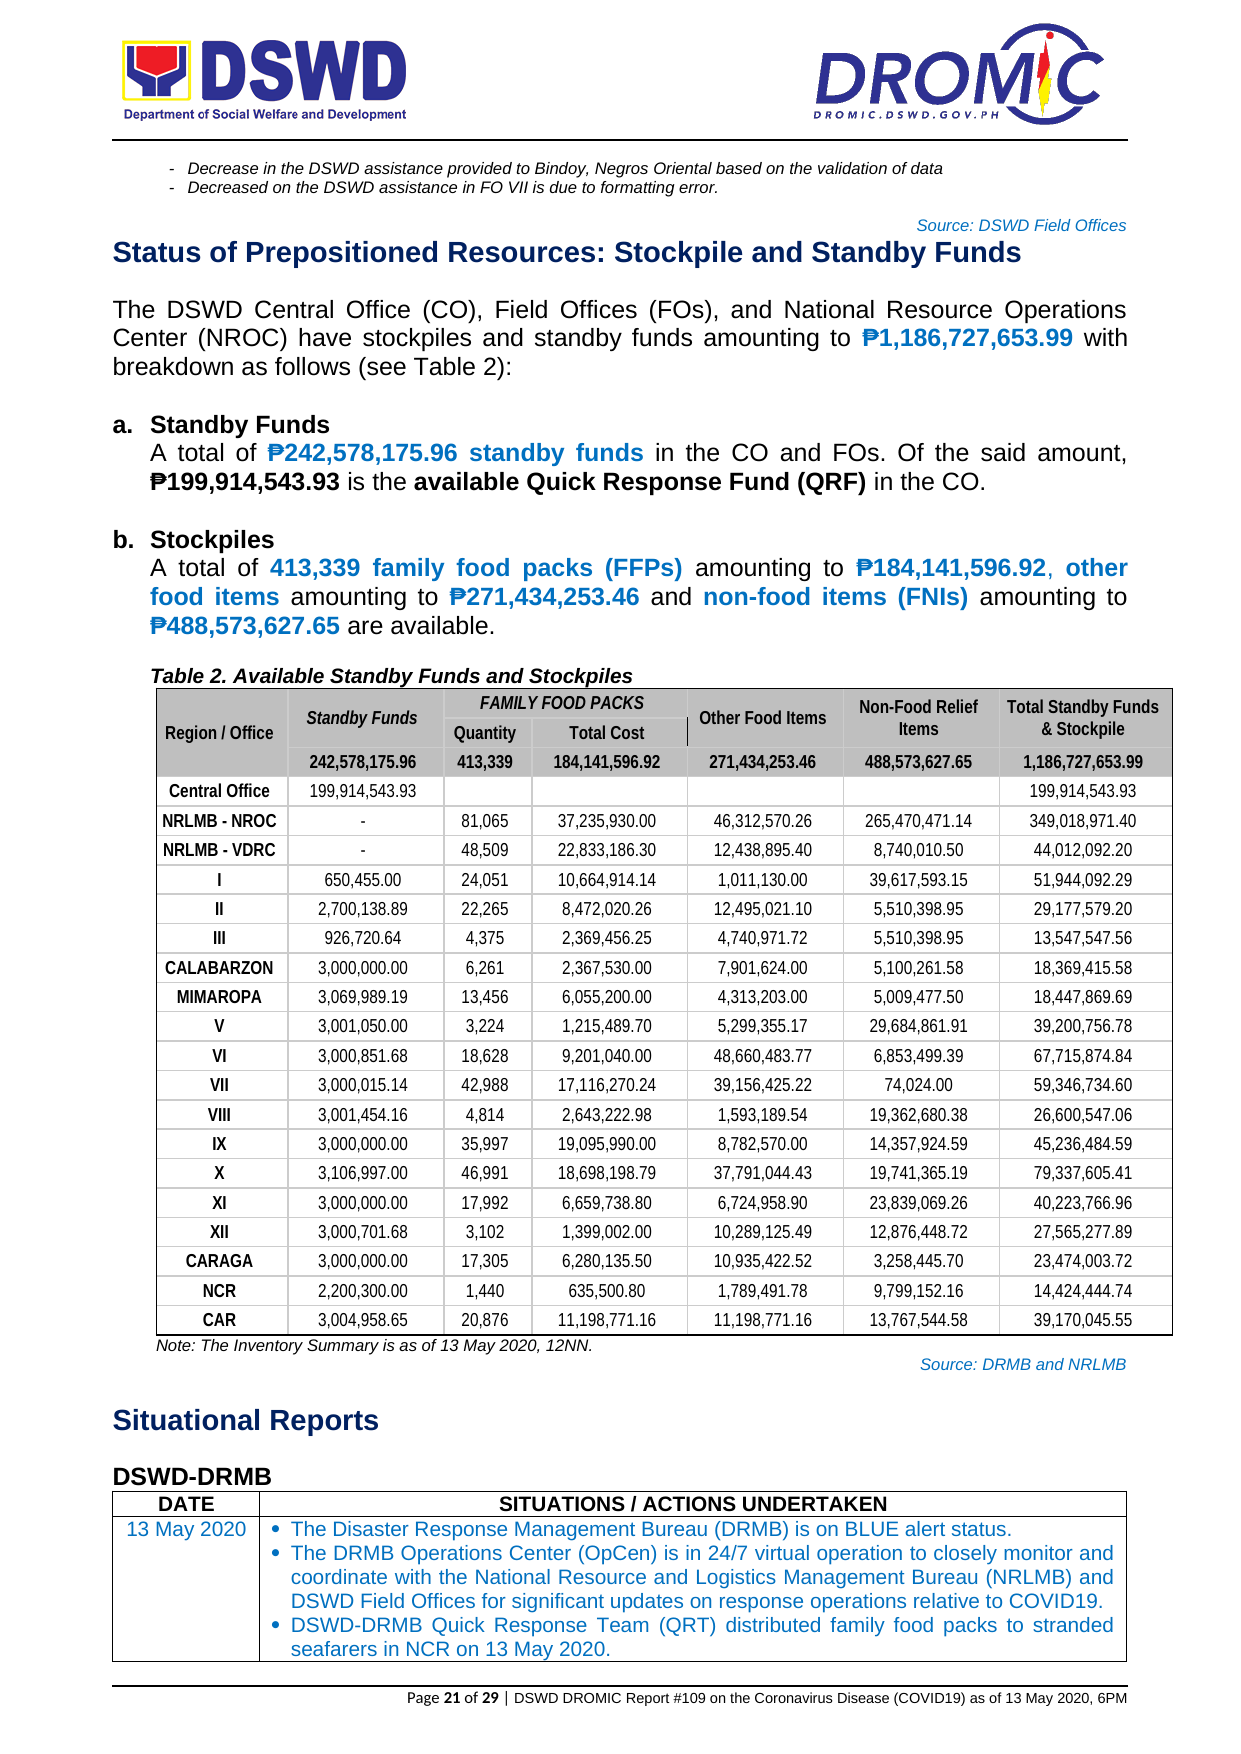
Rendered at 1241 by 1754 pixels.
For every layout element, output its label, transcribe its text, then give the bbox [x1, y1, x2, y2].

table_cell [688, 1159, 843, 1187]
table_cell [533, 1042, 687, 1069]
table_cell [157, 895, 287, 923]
text Status of Prepositioned Resources: Stockpile and Standby Funds [112, 235, 1128, 269]
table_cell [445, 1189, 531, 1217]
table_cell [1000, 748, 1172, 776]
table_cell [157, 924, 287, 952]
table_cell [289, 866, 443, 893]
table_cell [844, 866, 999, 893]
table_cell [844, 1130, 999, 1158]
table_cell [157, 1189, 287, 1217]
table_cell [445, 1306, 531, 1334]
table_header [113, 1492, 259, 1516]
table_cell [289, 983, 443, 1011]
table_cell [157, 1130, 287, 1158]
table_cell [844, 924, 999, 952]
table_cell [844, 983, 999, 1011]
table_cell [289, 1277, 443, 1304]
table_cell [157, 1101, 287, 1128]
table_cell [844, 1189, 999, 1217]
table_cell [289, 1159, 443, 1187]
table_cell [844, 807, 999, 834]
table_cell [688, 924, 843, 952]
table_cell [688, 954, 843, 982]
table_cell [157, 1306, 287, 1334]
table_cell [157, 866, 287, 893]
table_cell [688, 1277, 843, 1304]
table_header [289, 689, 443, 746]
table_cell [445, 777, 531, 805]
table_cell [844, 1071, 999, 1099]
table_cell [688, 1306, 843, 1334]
text Table 2. Available Standby Funds and Stockpiles [112, 664, 1128, 688]
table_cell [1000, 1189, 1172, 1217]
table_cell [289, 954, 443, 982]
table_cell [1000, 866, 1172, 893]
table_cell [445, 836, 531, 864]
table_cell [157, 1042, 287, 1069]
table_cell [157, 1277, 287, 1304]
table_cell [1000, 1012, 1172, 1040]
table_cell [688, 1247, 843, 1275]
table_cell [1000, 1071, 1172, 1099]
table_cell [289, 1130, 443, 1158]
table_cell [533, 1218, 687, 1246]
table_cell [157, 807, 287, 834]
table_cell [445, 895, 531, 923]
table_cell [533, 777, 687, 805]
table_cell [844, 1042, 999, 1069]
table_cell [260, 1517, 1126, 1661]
text Source: DSWD Field Offices [112, 216, 1128, 235]
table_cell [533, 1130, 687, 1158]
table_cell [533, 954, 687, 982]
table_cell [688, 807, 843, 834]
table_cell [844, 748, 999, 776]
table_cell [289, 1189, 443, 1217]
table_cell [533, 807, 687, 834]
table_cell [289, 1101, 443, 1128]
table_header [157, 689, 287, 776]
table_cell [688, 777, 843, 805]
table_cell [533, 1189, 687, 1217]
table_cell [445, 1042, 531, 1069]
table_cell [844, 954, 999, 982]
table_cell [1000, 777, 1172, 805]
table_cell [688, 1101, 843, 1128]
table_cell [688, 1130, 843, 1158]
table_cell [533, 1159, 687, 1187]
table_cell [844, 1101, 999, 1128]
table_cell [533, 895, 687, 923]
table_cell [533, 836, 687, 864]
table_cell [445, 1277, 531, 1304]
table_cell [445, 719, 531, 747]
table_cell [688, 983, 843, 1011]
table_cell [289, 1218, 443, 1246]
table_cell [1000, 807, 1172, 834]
text Situational Reports [112, 1402, 1128, 1436]
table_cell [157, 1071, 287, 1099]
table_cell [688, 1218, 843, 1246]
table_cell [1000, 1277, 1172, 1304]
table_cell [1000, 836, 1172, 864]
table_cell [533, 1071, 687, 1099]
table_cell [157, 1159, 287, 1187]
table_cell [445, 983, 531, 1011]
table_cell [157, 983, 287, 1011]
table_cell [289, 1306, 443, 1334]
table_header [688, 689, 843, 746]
picture [781, 23, 1133, 125]
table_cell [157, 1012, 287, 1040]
list Decrease in the DSWD assistance provided to Bindoy, Negros Oriental based on the validation of data [168, 159, 1128, 178]
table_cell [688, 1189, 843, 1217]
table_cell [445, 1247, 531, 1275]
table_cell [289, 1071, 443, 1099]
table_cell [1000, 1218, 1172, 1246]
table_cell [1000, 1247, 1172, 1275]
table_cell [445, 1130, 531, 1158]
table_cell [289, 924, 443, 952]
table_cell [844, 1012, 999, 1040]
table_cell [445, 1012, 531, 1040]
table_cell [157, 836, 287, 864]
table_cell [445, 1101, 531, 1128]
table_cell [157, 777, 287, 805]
text Source: DRMB and NRLMB [112, 1354, 1128, 1374]
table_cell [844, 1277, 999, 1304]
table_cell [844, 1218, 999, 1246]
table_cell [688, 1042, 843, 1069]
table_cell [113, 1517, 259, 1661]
text A total of ₱242,578,175.96 standby funds in the CO and FOs. Of the said amount, ₱199,914,543.93 is the available Quick Response Fund (QRF) in the CO. [150, 438, 1128, 496]
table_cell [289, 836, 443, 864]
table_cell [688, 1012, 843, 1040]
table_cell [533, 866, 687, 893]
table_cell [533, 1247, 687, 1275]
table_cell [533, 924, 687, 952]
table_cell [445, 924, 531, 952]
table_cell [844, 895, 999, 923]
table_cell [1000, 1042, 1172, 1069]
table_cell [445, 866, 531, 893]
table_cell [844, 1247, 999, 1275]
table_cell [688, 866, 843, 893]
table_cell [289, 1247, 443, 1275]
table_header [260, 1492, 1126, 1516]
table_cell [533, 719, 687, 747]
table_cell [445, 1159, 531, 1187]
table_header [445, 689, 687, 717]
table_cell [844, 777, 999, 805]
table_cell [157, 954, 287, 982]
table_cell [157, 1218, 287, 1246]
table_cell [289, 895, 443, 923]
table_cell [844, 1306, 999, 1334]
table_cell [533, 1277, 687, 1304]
text The DSWD Central Office (CO), Field Offices (FOs), and National Resource Operations Center (NROC) have stockpiles and standby funds amounting to ₱1,186,727,653.99 with breakdown as follows (see Table 2): [112, 295, 1128, 381]
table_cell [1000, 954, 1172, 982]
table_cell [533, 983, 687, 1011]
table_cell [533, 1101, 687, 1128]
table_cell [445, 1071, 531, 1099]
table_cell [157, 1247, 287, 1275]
picture [112, 37, 417, 125]
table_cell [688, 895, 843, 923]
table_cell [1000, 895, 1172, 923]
text Note: The Inventory Summary is as of 13 May 2020, 12NN. [112, 1335, 1128, 1354]
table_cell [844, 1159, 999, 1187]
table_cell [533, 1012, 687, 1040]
text DSWD-DRMB [112, 1462, 1128, 1491]
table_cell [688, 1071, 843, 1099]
list Standby Funds [112, 410, 1128, 438]
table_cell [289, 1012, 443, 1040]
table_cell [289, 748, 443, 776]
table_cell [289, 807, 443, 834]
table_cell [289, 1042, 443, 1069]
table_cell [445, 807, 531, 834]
list Stockpiles [112, 525, 1128, 553]
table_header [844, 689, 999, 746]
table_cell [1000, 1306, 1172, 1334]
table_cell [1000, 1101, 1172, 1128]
list Decreased on the DSWD assistance in FO VII is due to formatting error. [168, 178, 1128, 197]
text A total of 413,339 family food packs (FFPs) amounting to ₱184,141,596.92, other food items amounting to ₱271,434,253.46 and non-food items (FNIs) amounting to ₱488,573,627.65 are available. [150, 553, 1128, 640]
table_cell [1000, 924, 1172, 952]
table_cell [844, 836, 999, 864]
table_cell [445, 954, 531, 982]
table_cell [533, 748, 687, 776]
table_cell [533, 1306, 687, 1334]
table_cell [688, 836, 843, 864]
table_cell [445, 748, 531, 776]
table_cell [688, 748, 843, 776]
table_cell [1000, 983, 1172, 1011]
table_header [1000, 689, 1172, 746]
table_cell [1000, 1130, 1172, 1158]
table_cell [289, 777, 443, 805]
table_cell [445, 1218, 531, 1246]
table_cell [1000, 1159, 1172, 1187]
